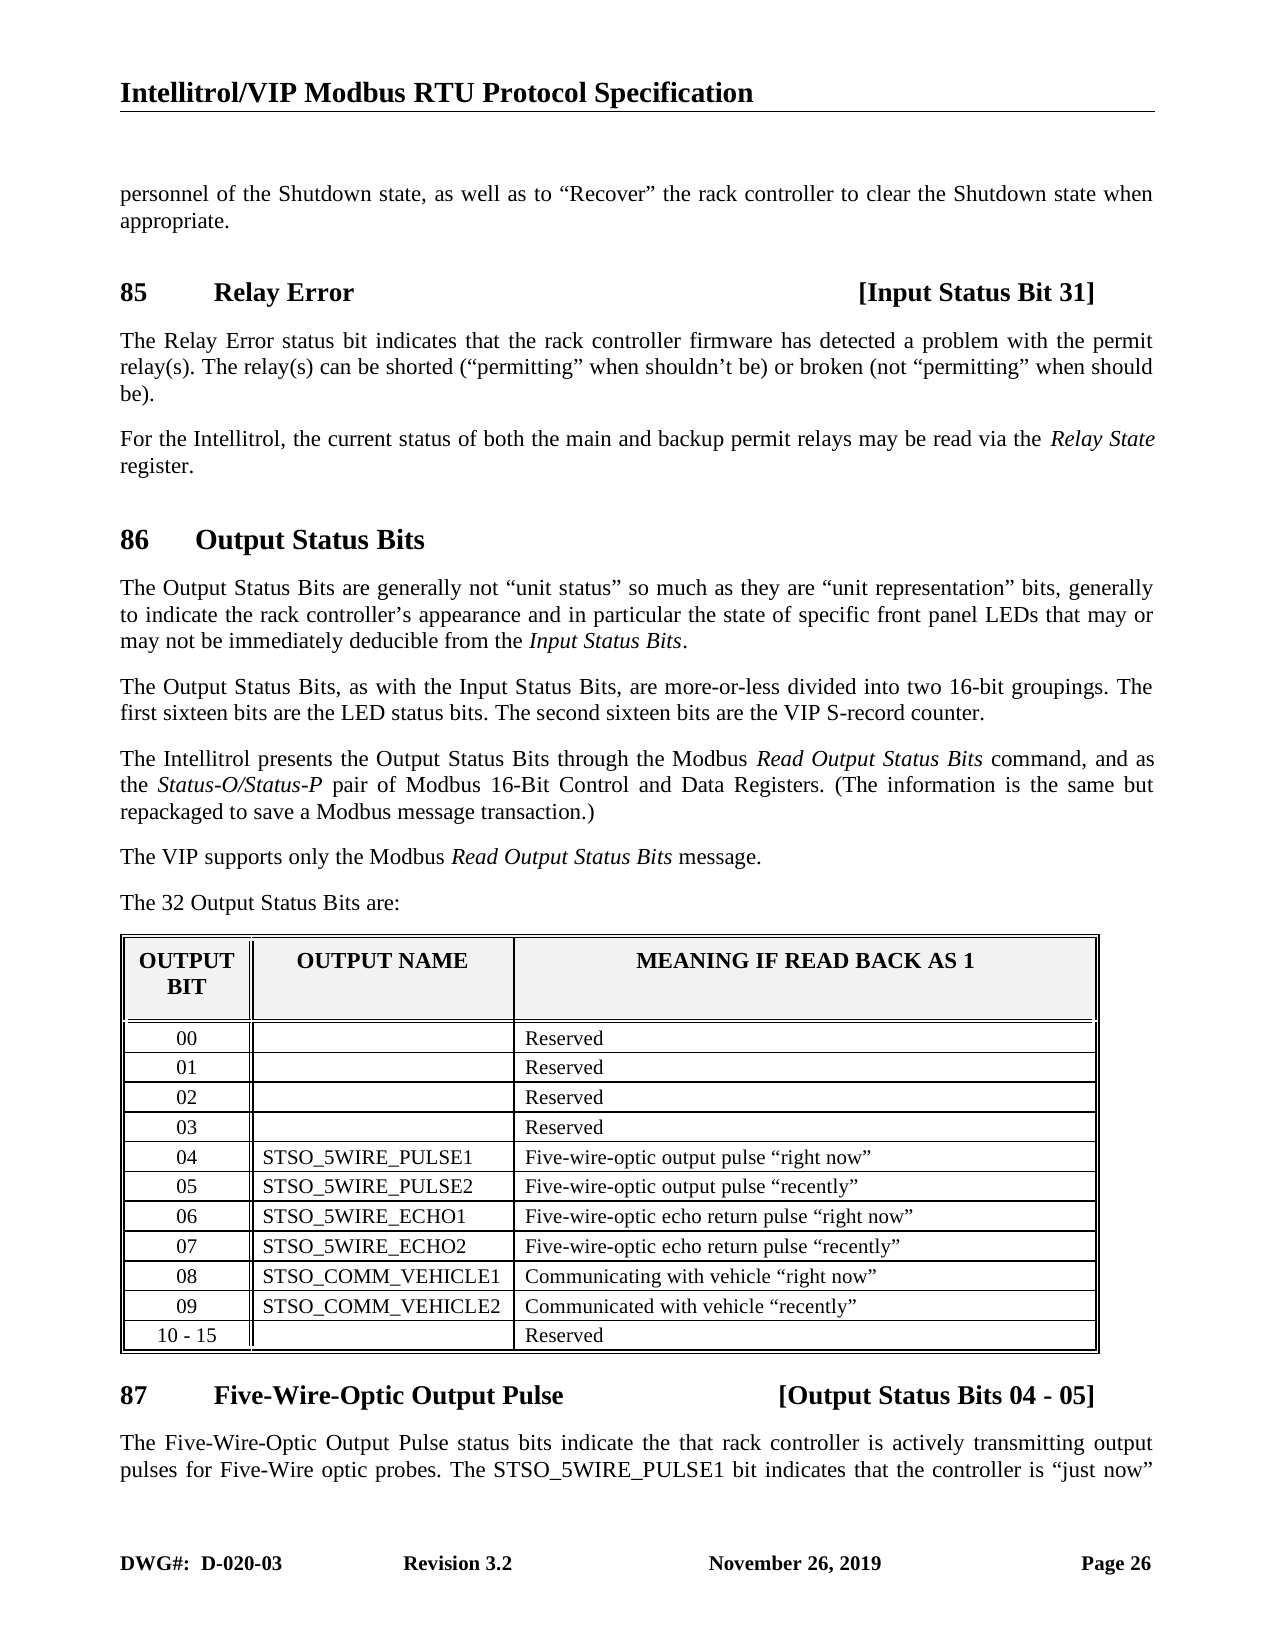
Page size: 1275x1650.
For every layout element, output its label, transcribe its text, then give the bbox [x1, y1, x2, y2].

table_cell [254, 1053, 513, 1081]
table_cell Communicated with vehicle “recently” [515, 1291, 1095, 1319]
text The Output Status Bits, as with the Input Status Bits, are more-or-less divided into two 16-bit groupings. The first sixteen bits are the LED status bits. The second sixteen bits are the VIP S-record counter. [120, 673, 1155, 726]
text The Intellitrol presents the Output Status Bits through the Modbus Read Output Status Bits command, and as the Status-O/Status-P pair of Modbus 16-Bit Control and Data Registers. (The information is the same but repackaged to save a Modbus message transaction.) [120, 744, 1155, 824]
table_cell Five-wire-optic echo return pulse “right now” [515, 1202, 1095, 1230]
subtitle Output Status Bits [120, 522, 1155, 556]
table_cell Five-wire-optic output pulse “right now” [515, 1142, 1095, 1171]
table_cell STSO_5WIRE_ECHO1 [254, 1202, 513, 1230]
table_header OUTPUT NAME [251, 935, 514, 1018]
table_cell 00 [122, 1019, 251, 1051]
table_cell [254, 1083, 513, 1111]
subtitle Five-Wire-Optic Output Pulse [Output Status Bits 04 - 05] [120, 1379, 1155, 1410]
table_cell Reserved [515, 1113, 1095, 1141]
table_cell Reserved [515, 1083, 1095, 1111]
table_cell Communicating with vehicle “right now” [515, 1262, 1095, 1290]
table_header OUTPUT BIT [125, 938, 251, 1018]
table_cell 06 [125, 1202, 249, 1230]
table_cell STSO_COMM_VEHICLE2 [254, 1291, 513, 1319]
table_cell Reserved [515, 1019, 1097, 1051]
table_cell Five-wire-optic echo return pulse “recently” [515, 1232, 1095, 1260]
table_cell Five-wire-optic output pulse “recently” [515, 1172, 1095, 1200]
text The 32 Output Status Bits are: [120, 888, 1155, 915]
table_cell STSO_5WIRE_PULSE2 [254, 1172, 513, 1200]
text For the Intellitrol, the current status of both the main and backup permit relays may be read via the Relay State register. [120, 425, 1155, 478]
table_cell 09 [125, 1291, 249, 1319]
table_cell STSO_5WIRE_ECHO2 [254, 1232, 513, 1260]
table_cell STSO_5WIRE_PULSE1 [254, 1142, 513, 1171]
text The Output Status Bits are generally not “unit status” so much as they are “unit representation” bits, generally to indicate the rack controller’s appearance and in particular the state of specific front panel LEDs that may or may not be immediately deducible from the Input Status Bits. [120, 574, 1155, 654]
table_cell 03 [125, 1113, 249, 1141]
table_cell 07 [125, 1232, 249, 1260]
table_cell [254, 1023, 513, 1051]
table_cell Reserved [515, 1321, 1095, 1349]
table_cell Reserved [515, 1053, 1095, 1081]
table_cell 10 - 15 [125, 1321, 251, 1349]
table_header MEANING IF READ BACK AS 1 [515, 938, 1095, 1018]
table_cell STSO_COMM_VEHICLE1 [254, 1262, 513, 1290]
table_cell 08 [125, 1262, 249, 1290]
table_cell [254, 1113, 513, 1141]
text The VIP supports only the Modbus Read Output Status Bits message. [120, 843, 1155, 869]
text The Relay Error status bit indicates that the rack controller firmware has detected a problem with the permit relay(s). The relay(s) can be shorted (“permitting” when shouldn’t be) or broken (not “permitting” when should be). [120, 327, 1155, 406]
table_cell [251, 1321, 513, 1349]
subtitle Relay Error [Input Status Bit 31] [120, 277, 1155, 308]
table_cell 01 [125, 1053, 249, 1081]
table_cell 04 [125, 1142, 249, 1171]
table_cell 05 [125, 1172, 249, 1200]
table_cell 02 [125, 1083, 249, 1111]
